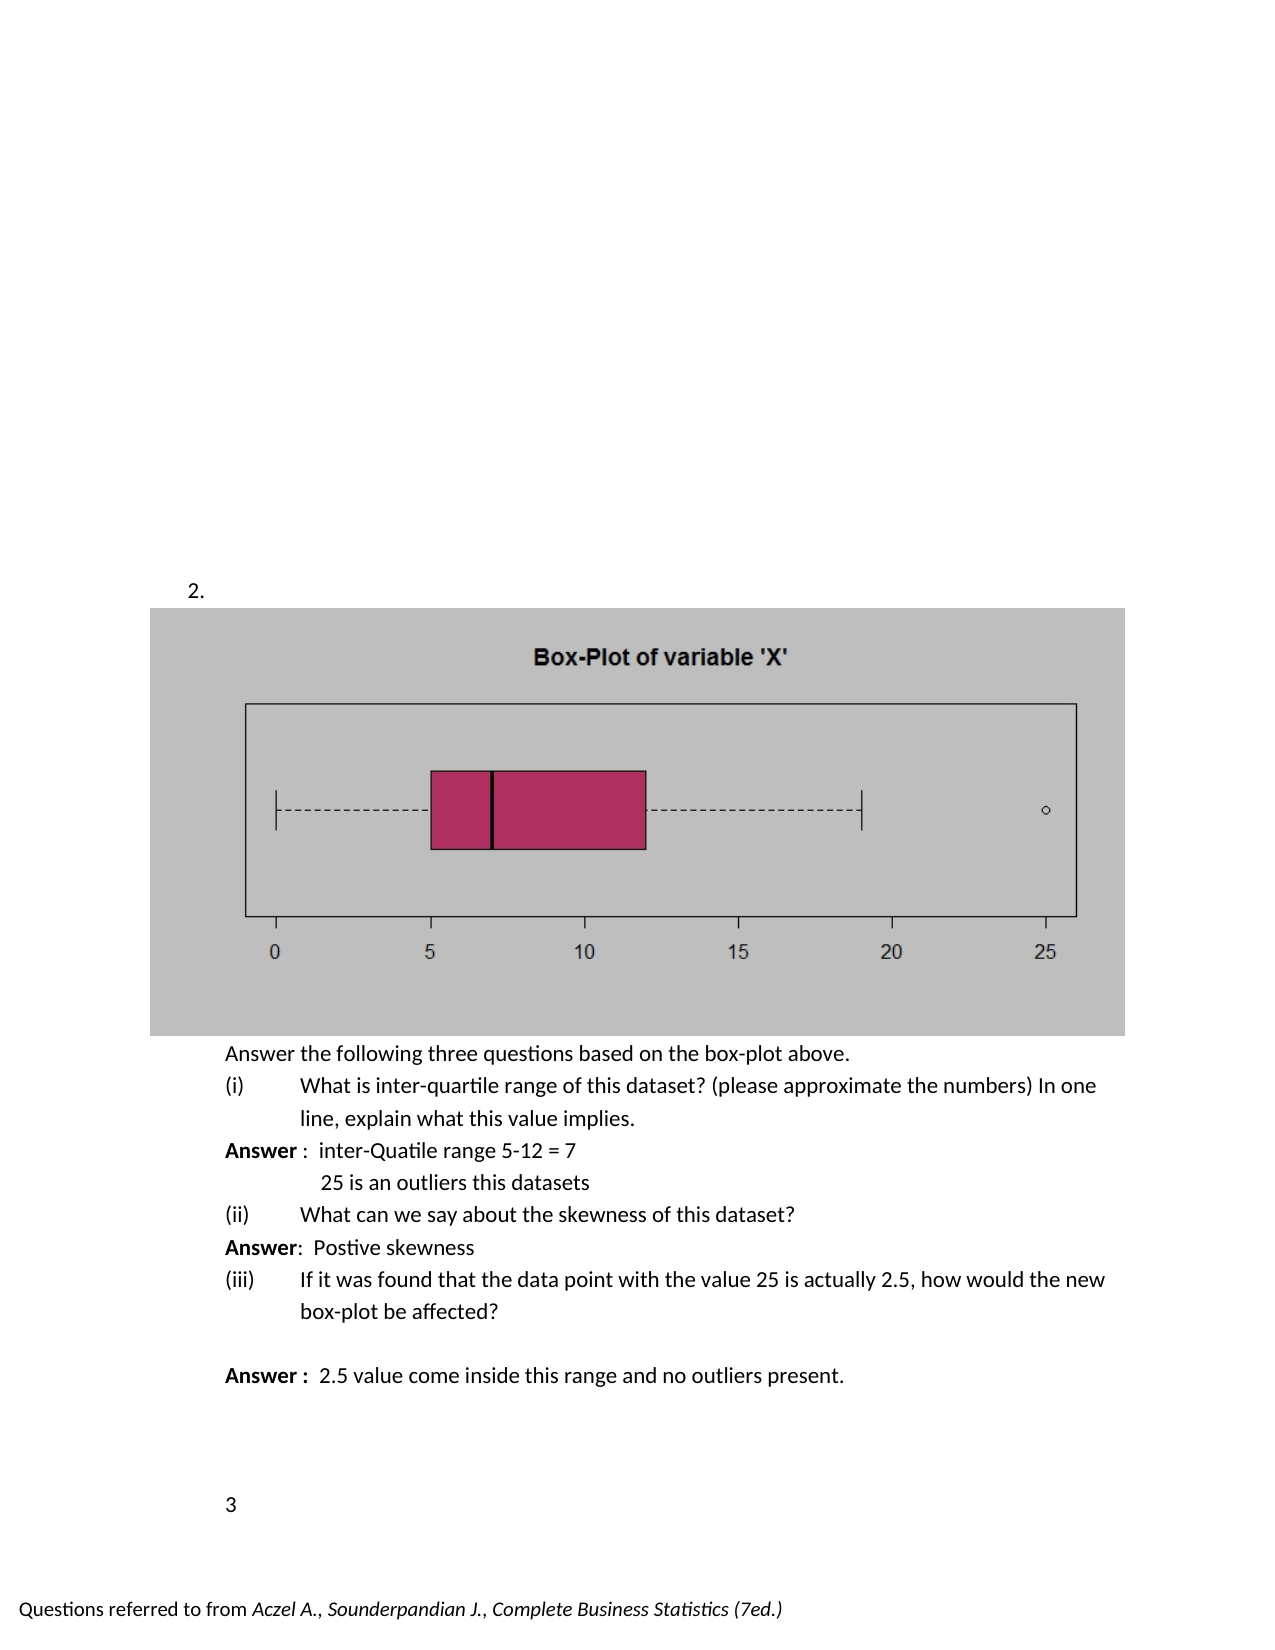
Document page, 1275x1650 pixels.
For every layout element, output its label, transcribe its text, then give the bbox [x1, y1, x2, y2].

list What is inter-quartile range of this dataset? (please approximate the numbers) In one line, explain what this value implies. [225, 1072, 1125, 1132]
list Answer : 2.5 value come inside this range and no outliers present. [225, 1361, 1125, 1389]
list If it was found that the data point with the value 25 is actually 2.5, how would the new box-plot be affected? [225, 1265, 1125, 1325]
list 3 [225, 1490, 1125, 1518]
list Answer the following three questions based on the box-plot above. [225, 1039, 1125, 1067]
list Answer : inter-Quatile range 5-12 = 7 [225, 1136, 1125, 1164]
list 25 is an outliers this datasets [225, 1168, 1125, 1196]
list Answer: Postive skewness [225, 1233, 1125, 1261]
picture [150, 608, 1125, 1036]
list What can we say about the skewness of this dataset? [225, 1200, 1125, 1228]
